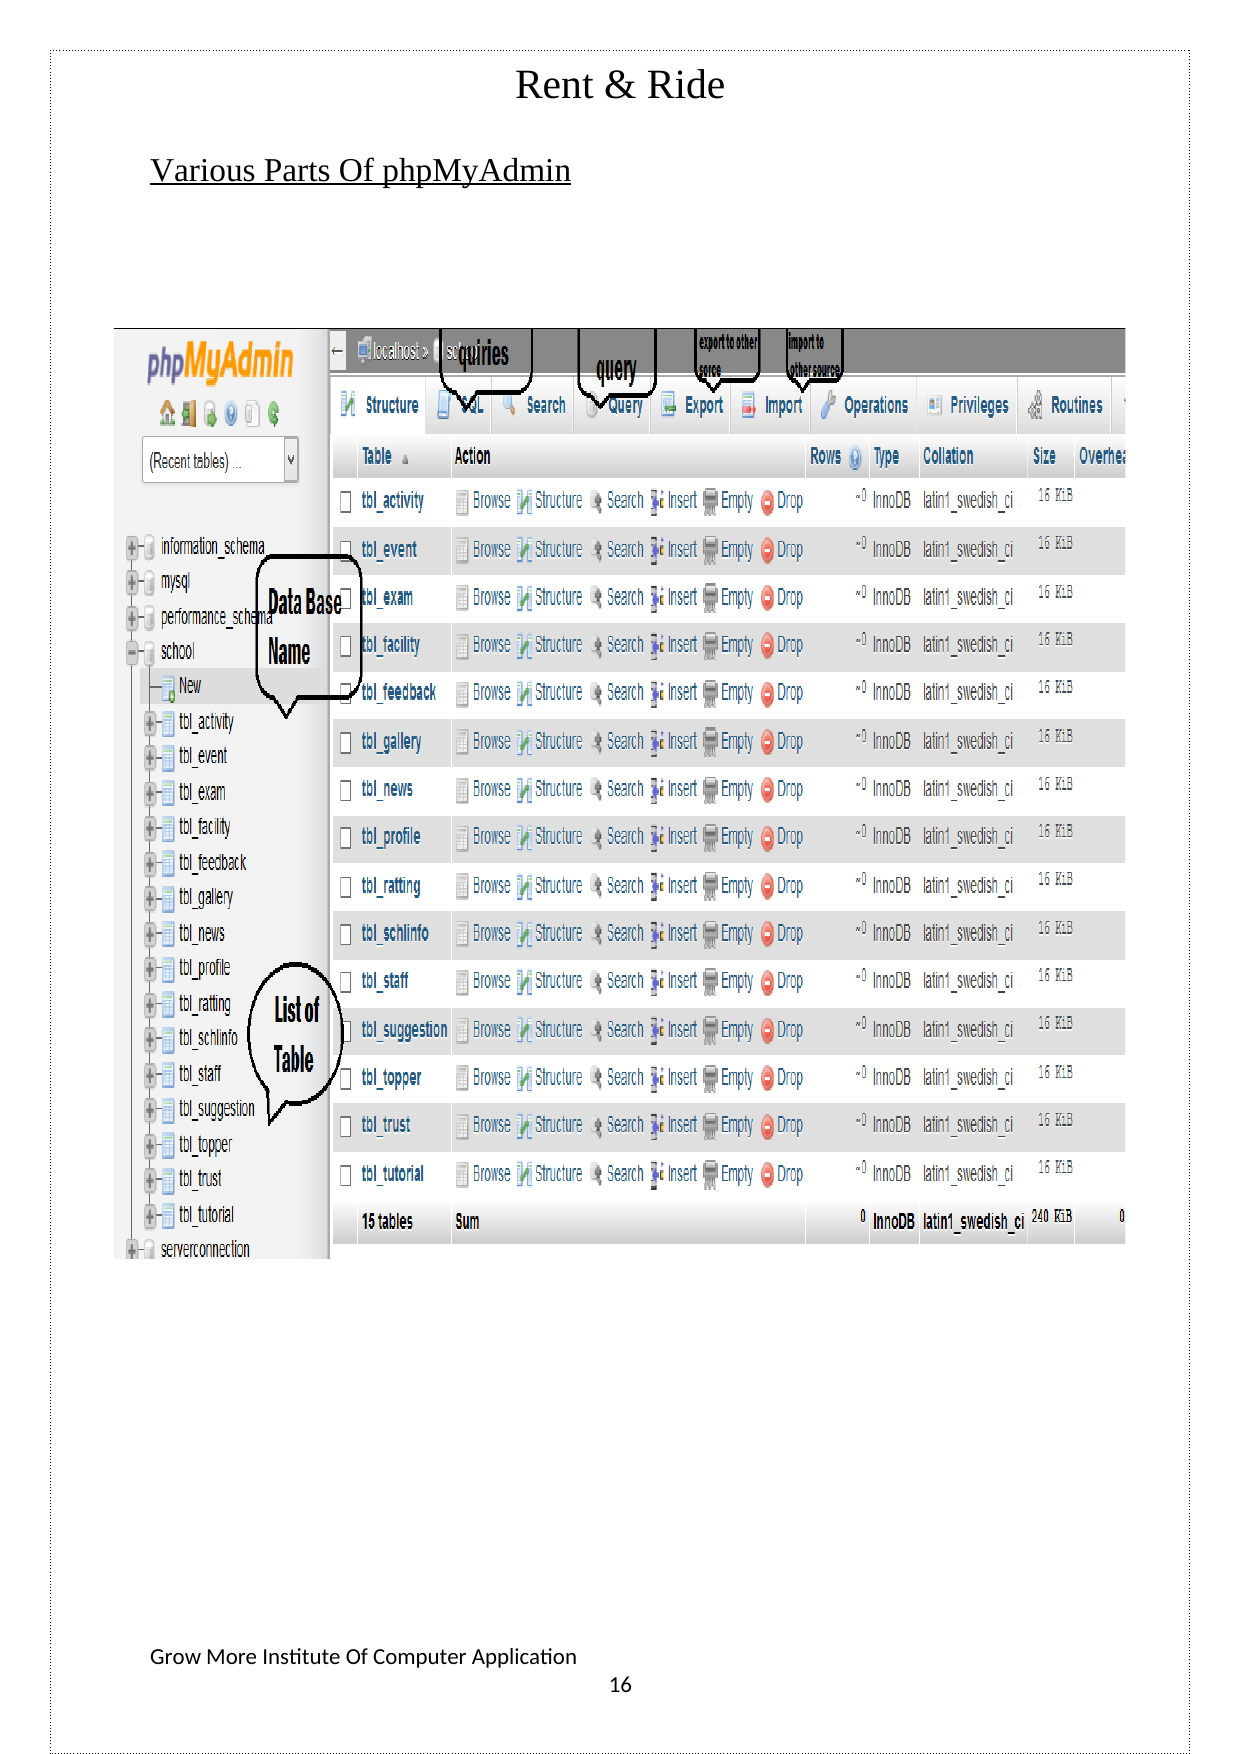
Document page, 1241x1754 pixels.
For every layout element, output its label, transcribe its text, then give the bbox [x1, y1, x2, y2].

text Various Parts Of phpMyAdmin [150, 150, 1090, 188]
picture [113, 328, 1126, 1259]
